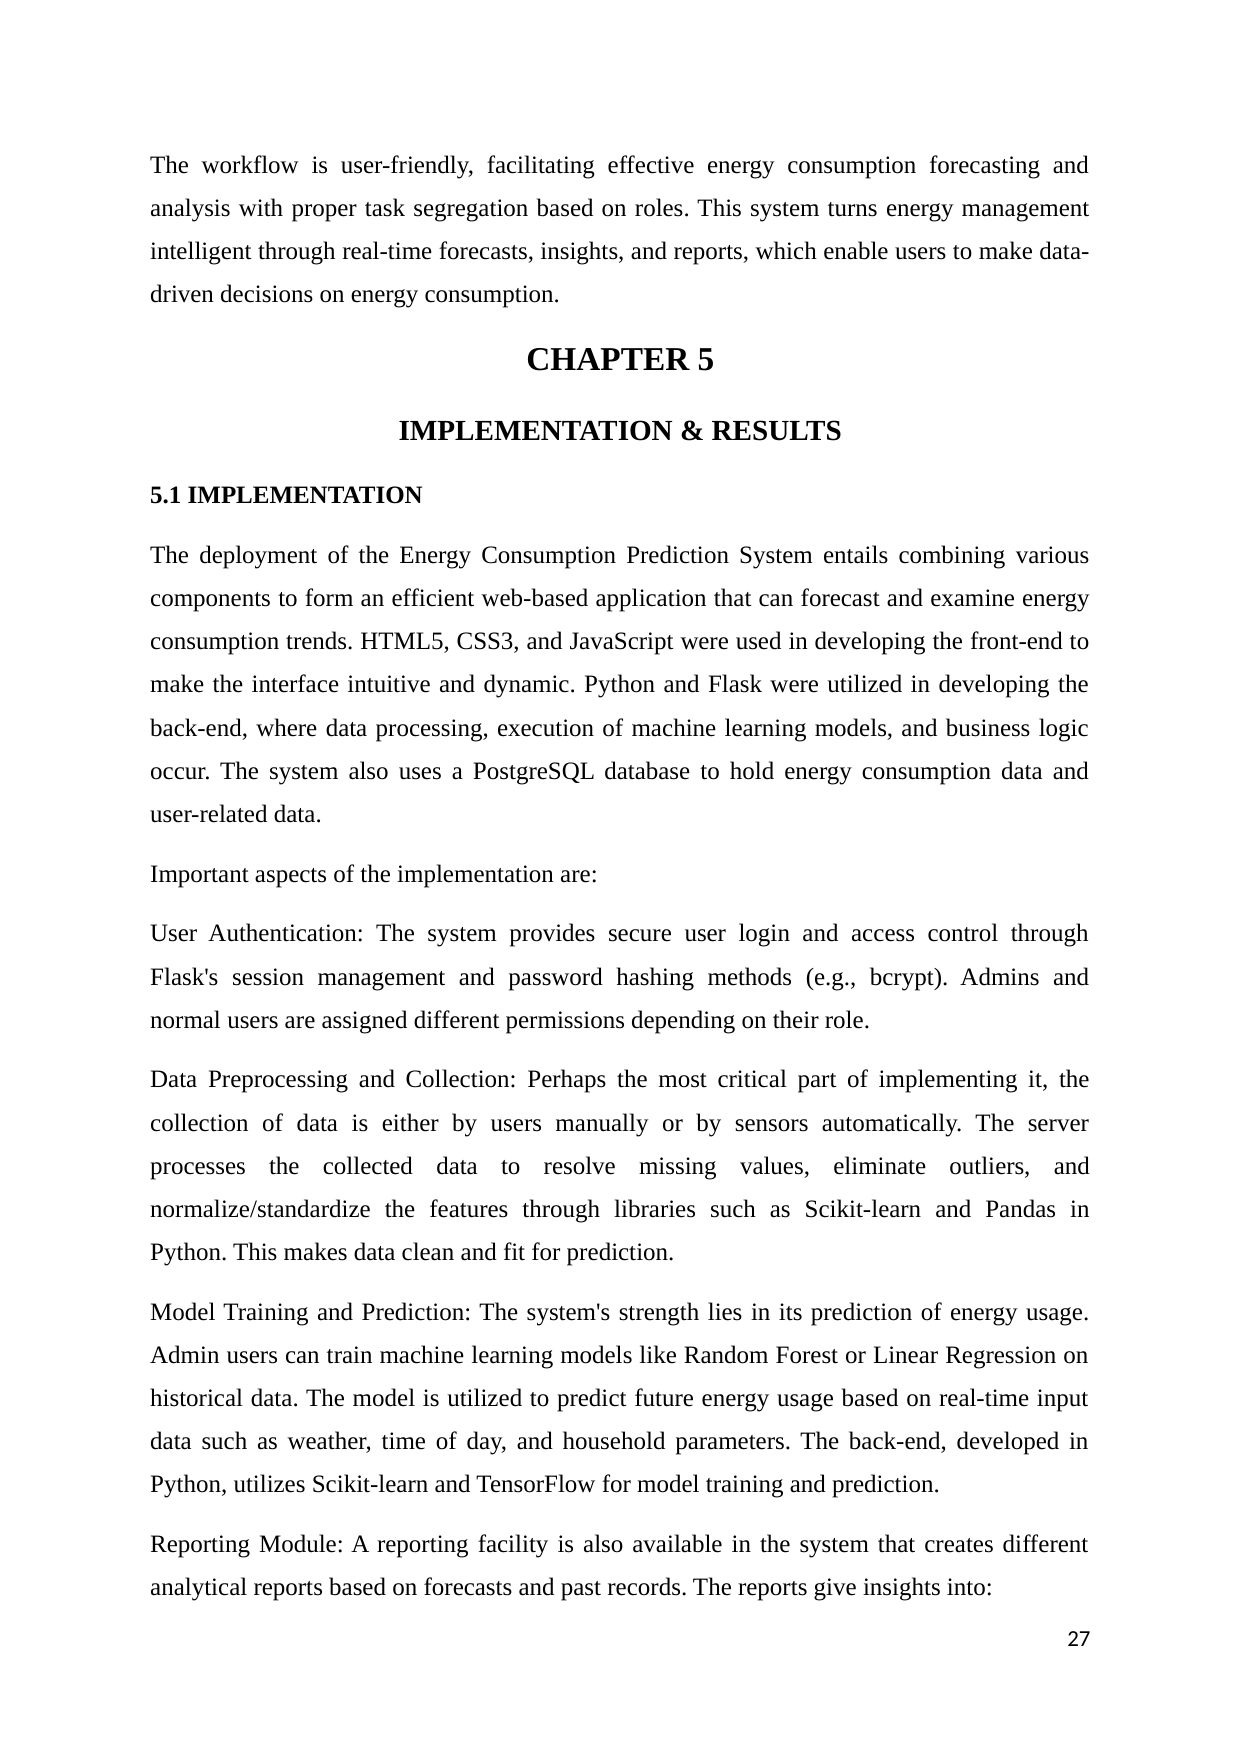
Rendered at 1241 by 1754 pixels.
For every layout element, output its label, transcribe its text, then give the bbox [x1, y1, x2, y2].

text 5.1 IMPLEMENTATION [150, 480, 1090, 509]
text The deployment of the Energy Consumption Prediction System entails combining various components to form an efficient web-based application that can forecast and examine energy consumption trends. HTML5, CSS3, and JavaScript were used in developing the front-end to make the interface intuitive and dynamic. Python and Flask were utilized in developing the back-end, where data processing, execution of machine learning models, and business logic occur. The system also uses a PostgreSQL database to hold energy consumption data and user-related data. [150, 540, 1090, 828]
text Reporting Module: A reporting facility is also available in the system that creates different analytical reports based on forecasts and past records. The reports give insights into: [150, 1529, 1090, 1601]
text The workflow is user-friendly, facilitating effective energy consumption forecasting and analysis with proper task segregation based on roles. This system turns energy management intelligent through real-time forecasts, insights, and reports, which enable users to make data-driven decisions on energy consumption. [150, 150, 1090, 308]
text Data Preprocessing and Collection: Perhaps the most critical part of implementing it, the collection of data is either by users manually or by sensors automatically. The server processes the collected data to resolve missing values, eliminate outliers, and normalize/standardize the features through libraries such as Scikit-learn and Pandas in Python. This makes data clean and fit for prediction. [150, 1064, 1090, 1266]
text CHAPTER 5 [150, 339, 1090, 377]
text IMPLEMENTATION & RESULTS [150, 413, 1090, 447]
text Model Training and Prediction: The system's strength lies in its prediction of energy usage. Admin users can train machine learning models like Random Forest or Linear Regression on historical data. The model is utilized to predict future energy usage based on real-time input data such as weather, time of day, and household parameters. The back-end, developed in Python, utilizes Scikit-learn and TensorFlow for model training and prediction. [150, 1297, 1090, 1498]
text Important aspects of the implementation are: [150, 859, 1090, 887]
text User Authentication: The system provides secure user login and access control through Flask's session management and password hashing methods (e.g., bcrypt). Admins and normal users are assigned different permissions depending on their role. [150, 918, 1090, 1033]
